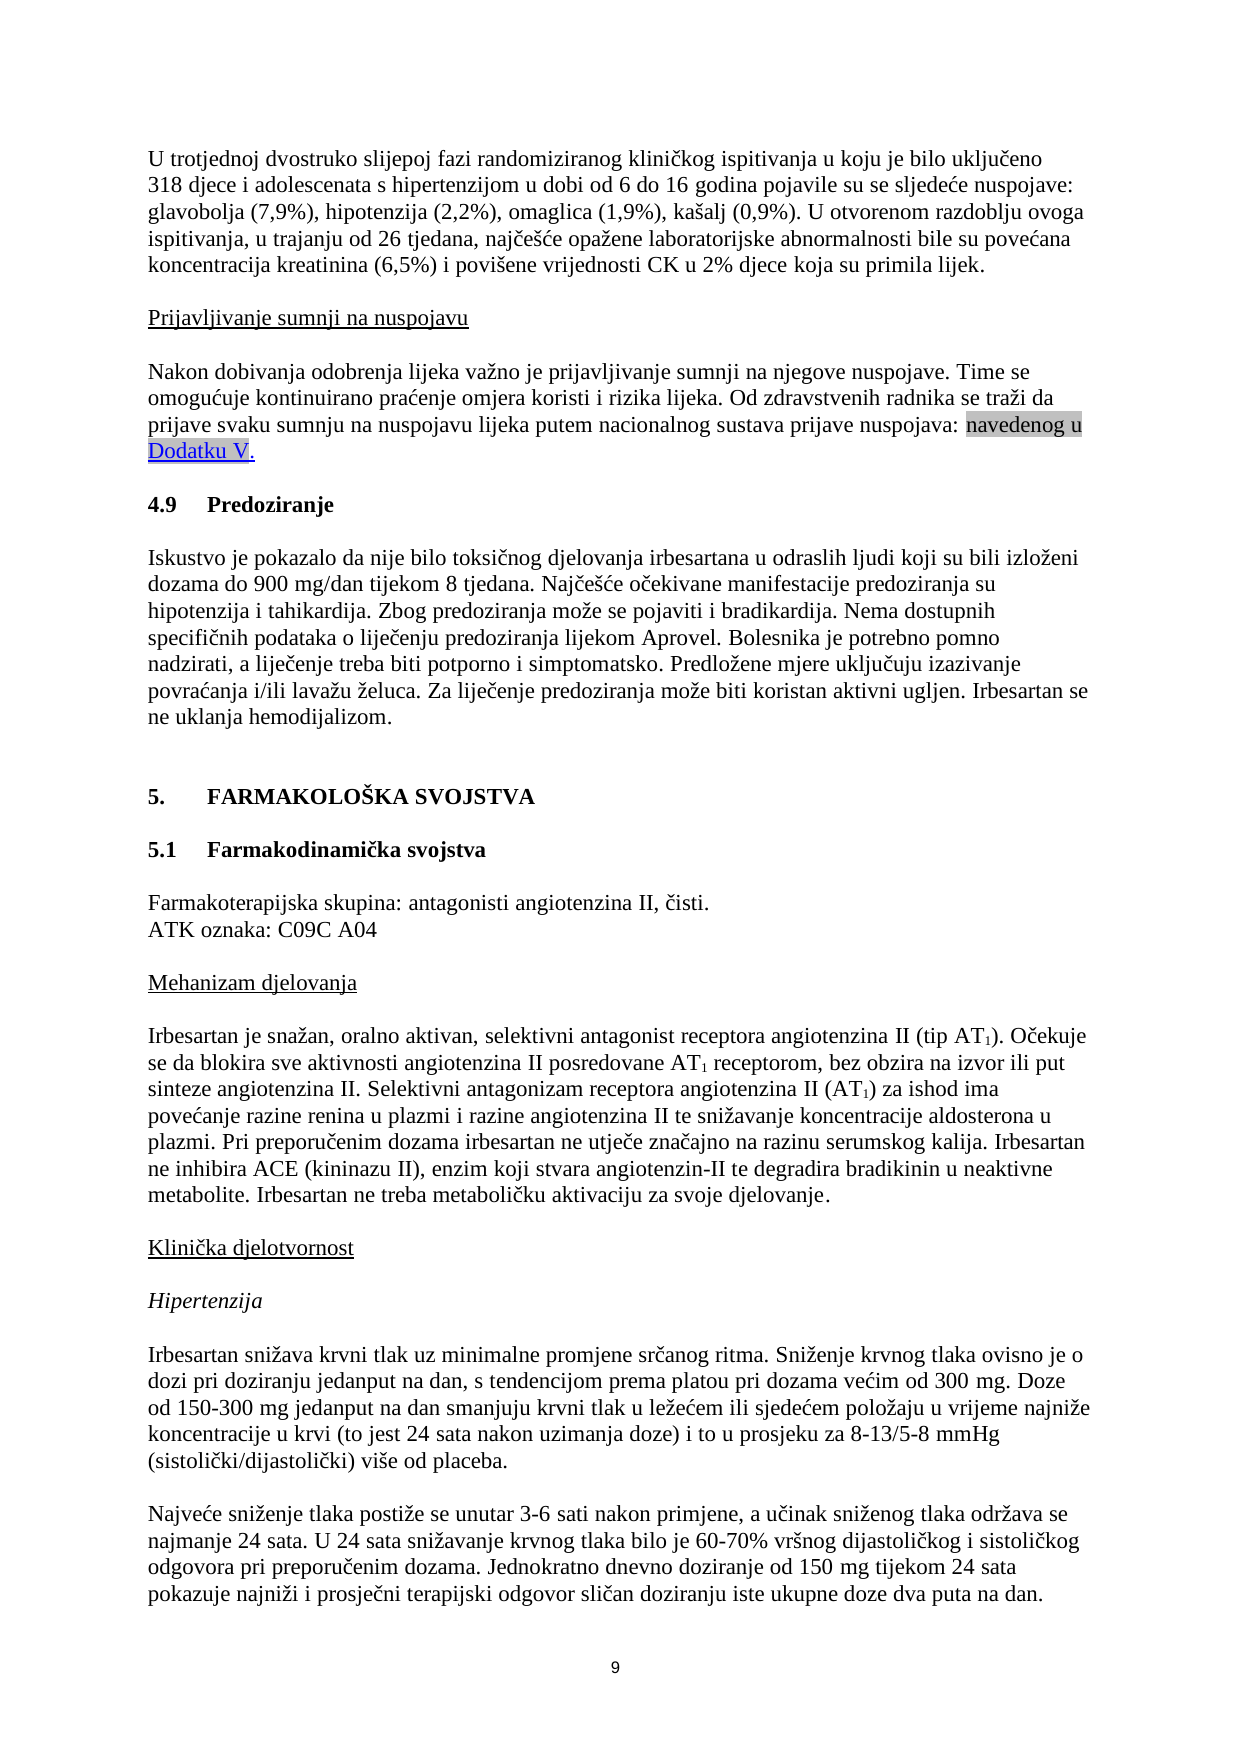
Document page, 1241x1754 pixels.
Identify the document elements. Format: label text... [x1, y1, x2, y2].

text Prijavljivanje sumnji na nuspojavu [148, 304, 1092, 331]
text Mehanizam djelovanja [148, 969, 1092, 995]
text Irbesartan je snažan, oralno aktivan, selektivni antagonist receptora angiotenzina II (tip AT1). Očekuje se da blokira sve aktivnosti angiotenzina II posredovane AT1 receptorom, bez obzira na izvor ili put sinteze angiotenzina II. Selektivni antagonizam receptora angiotenzina II (AT1) za ishod ima povećanje razine renina u plazmi i razine angiotenzina II te snižavanje koncentracije aldosterona u plazmi. Pri preporučenim dozama irbesartan ne utječe značajno na razinu serumskog kalija. Irbesartan ne inhibira ACE (kininazu II), enzim koji stvara angiotenzin-II te degradira bradikinin u neaktivne metabolite. Irbesartan ne treba metaboličku aktivaciju za svoje djelovanje. [148, 1022, 1092, 1208]
text Nakon dobivanja odobrenja lijeka važno je prijavljivanje sumnji na njegove nuspojave. Time se omogućuje kontinuirano praćenje omjera koristi i rizika lijeka. Od zdravstvenih radnika se traži da prijave svaku sumnju na nuspojavu lijeka putem nacionalnog sustava prijave nuspojava: navedenog u Dodatku V. [148, 358, 1092, 464]
text Iskustvo je pokazalo da nije bilo toksičnog djelovanja irbesartana u odraslih ljudi koji su bili izloženi dozama do 900 mg/dan tijekom 8 tjedana. Najčešće očekivane manifestacije predoziranja su hipotenzija i tahikardija. Zbog predoziranja može se pojaviti i bradikardija. Nema dostupnih specifičnih podataka o liječenju predoziranja lijekom Aprovel. Bolesnika je potrebno pomno nadzirati, a liječenje treba biti potporno i simptomatsko. Predložene mjere uključuju izazivanje povraćanja i/ili lavažu želuca. Za liječenje predoziranja može biti koristan aktivni ugljen. Irbesartan se ne uklanja hemodijalizom. [148, 544, 1092, 729]
list Klinička djelotvornost [148, 1234, 1093, 1261]
text 4.9 Predoziranje [148, 491, 1092, 517]
text Najveće sniženje tlaka postiže se unutar 3-6 sati nakon primjene, a učinak sniženog tlaka održava se najmanje 24 sata. U 24 sata snižavanje krvnog tlaka bilo je 60-70% vršnog dijastoličkog i sistoličkog odgovora pri preporučenim dozama. Jednokratno dnevno doziranje od 150 mg tijekom 24 sata pokazuje najniži i prosječni terapijski odgovor sličan doziranju iste ukupne doze dva puta na dan. [148, 1500, 1092, 1606]
text U trotjednoj dvostruko slijepoj fazi randomiziranog kliničkog ispitivanja u koju je bilo uključeno 318 djece i adolescenata s hipertenzijom u dobi od 6 do 16 godina pojavile su se sljedeće nuspojave: glavobolja (7,9%), hipotenzija (2,2%), omaglica (1,9%), kašalj (0,9%). U otvorenom razdoblju ovoga ispitivanja, u trajanju od 26 tjedana, najčešće opažene laboratorijske abnormalnosti bile su povećana koncentracija kreatinina (6,5%) i povišene vrijednosti CK u 2% djece koja su primila lijek. [148, 145, 1092, 277]
list ATK oznaka: C09C A04 [148, 916, 1093, 942]
list Hipertenzija [148, 1287, 1093, 1314]
text 5. FARMAKOLOŠKA SVOJSTVA [148, 783, 1092, 809]
list Farmakoterapijska skupina: antagonisti angiotenzina II, čisti. [148, 889, 1093, 916]
text Irbesartan snižava krvni tlak uz minimalne promjene srčanog ritma. Sniženje krvnog tlaka ovisno je o dozi pri doziranju jedanput na dan, s tendencijom prema platou pri dozama većim od 300 mg. Doze od 150-300 mg jedanput na dan smanjuju krvni tlak u ležećem ili sjedećem položaju u vrijeme najniže koncentracije u krvi (to jest 24 sata nakon uzimanja doze) i to u prosjeku za 8-13/5-8 mmHg (sistolički/dijastolički) više od placeba. [148, 1341, 1092, 1473]
text 5.1 Farmakodinamička svojstva [148, 836, 1092, 862]
